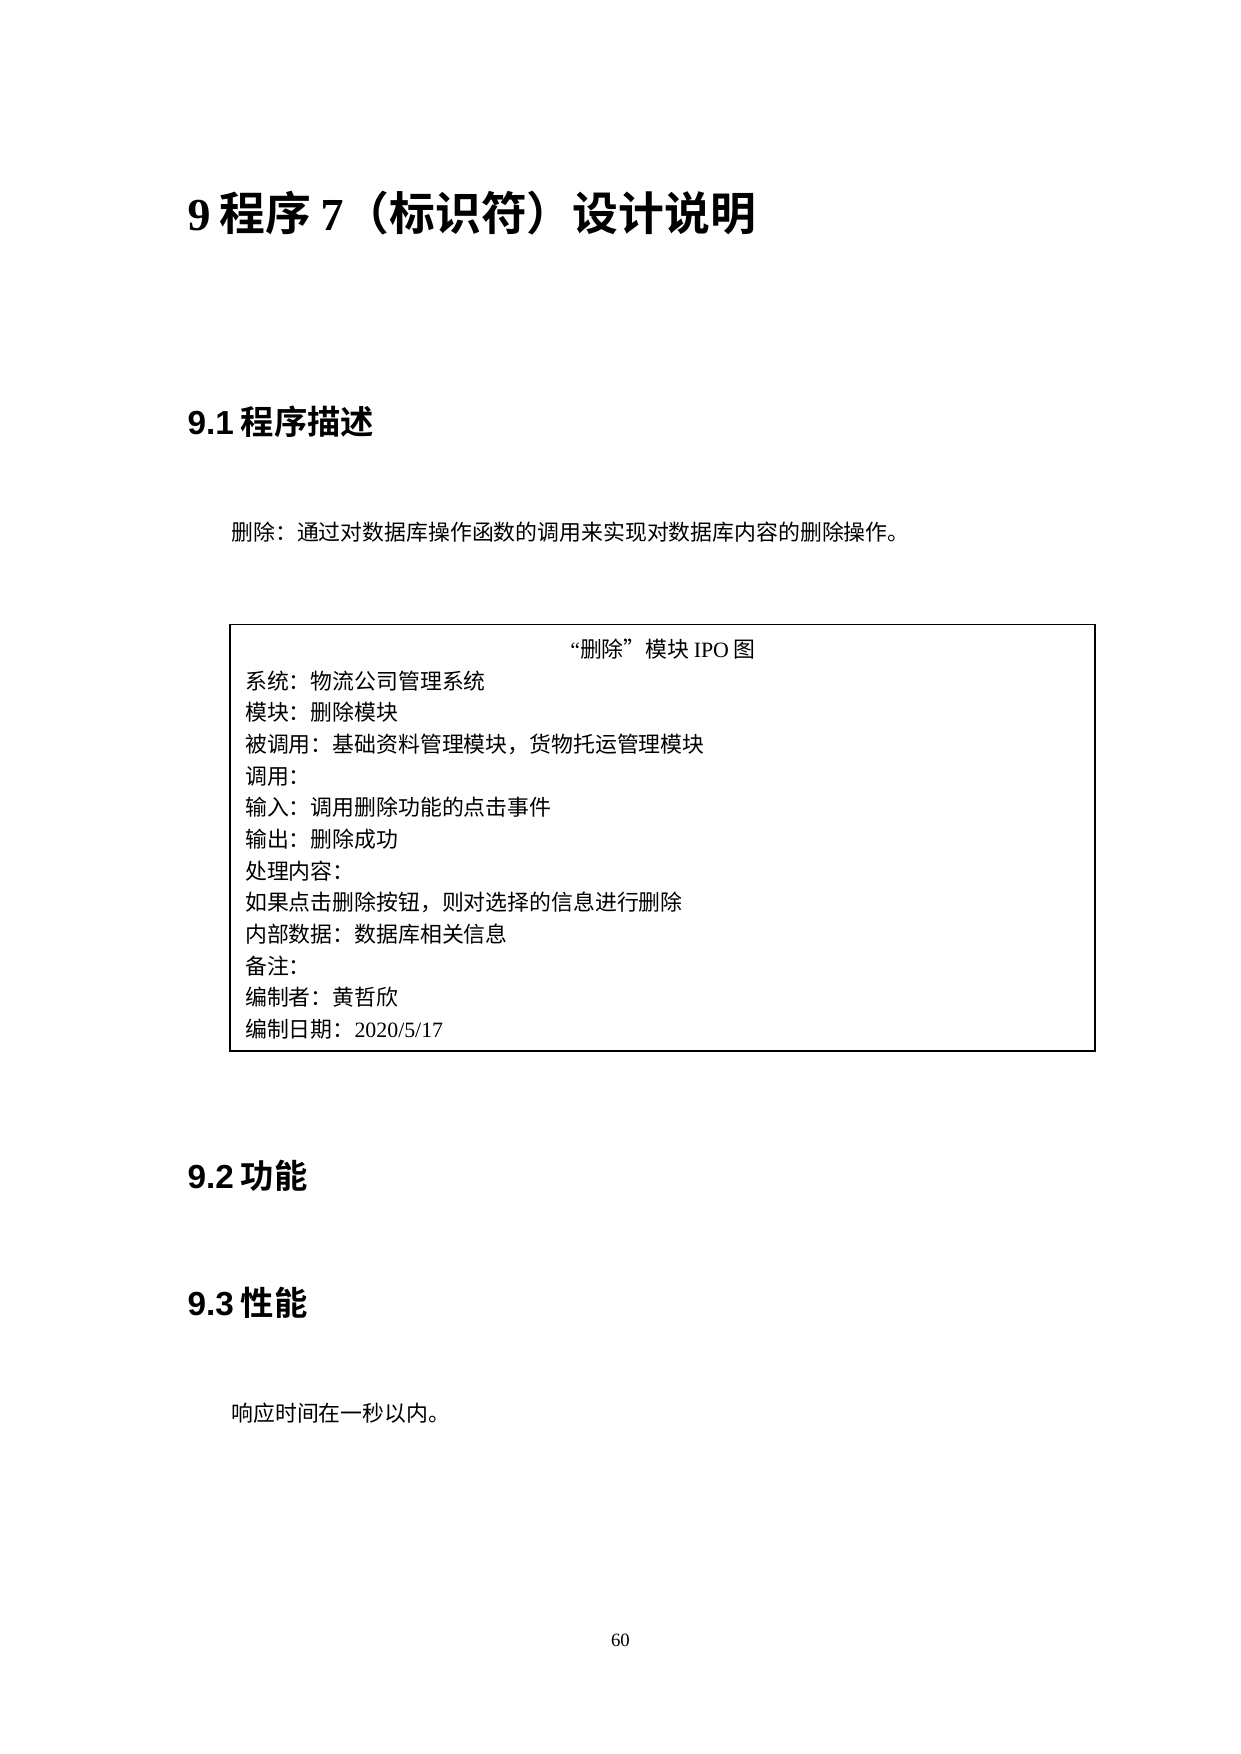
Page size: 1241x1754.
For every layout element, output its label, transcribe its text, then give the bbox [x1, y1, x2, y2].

text 删除：通过对数据库操作函数的调用来实现对数据库内容的删除操作。 [187, 514, 1053, 547]
subtitle 9.3性能 [187, 1269, 1053, 1334]
text 响应时间在一秒以内。 [187, 1396, 1053, 1428]
subtitle 9.1程序描述 [187, 387, 1053, 452]
subtitle 9.2功能 [187, 574, 1053, 1207]
subtitle 9程序7（标识符）设计说明 [187, 162, 1053, 259]
